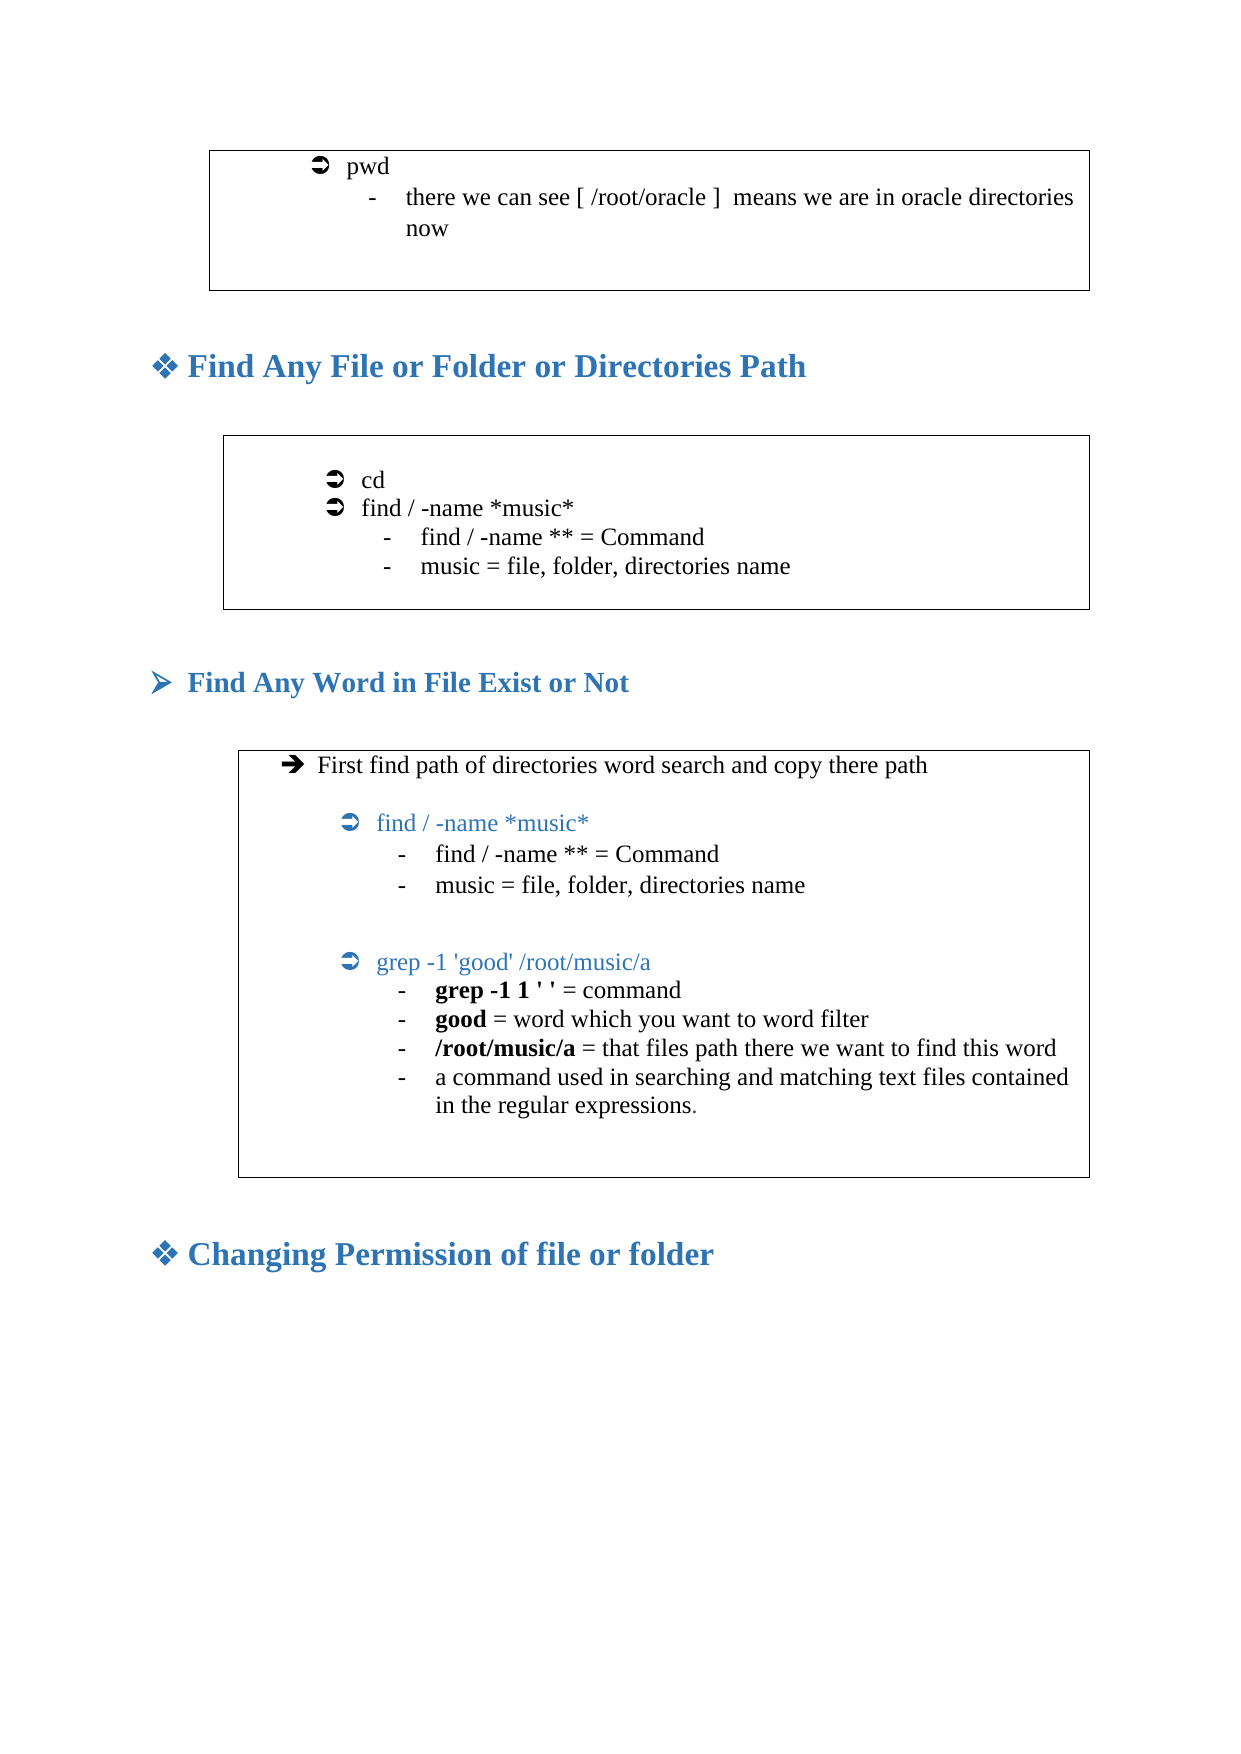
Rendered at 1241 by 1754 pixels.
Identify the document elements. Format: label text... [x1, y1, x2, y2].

table_header cd find / -name *music* find / -name ** = Command music = file, folder, directories name [224, 436, 1089, 608]
subtitle Changing Permission of file or folder [150, 1234, 1090, 1272]
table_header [210, 151, 1089, 289]
table_header First find path of directories word search and copy there path find / -name *music* find / -name ** = Command music = file, folder, directories name grep -1 'good' /root/music/a grep -1 1 ' ' = command good = word which you want to word filter /root/music/a = that files path there we want to find this word a command used in searching and matching text files contained in the regular expressions. [239, 751, 1089, 1177]
subtitle Find Any Word in File Exist or Not [150, 666, 1090, 699]
subtitle Find Any File or Folder or Directories Path [150, 347, 1090, 385]
